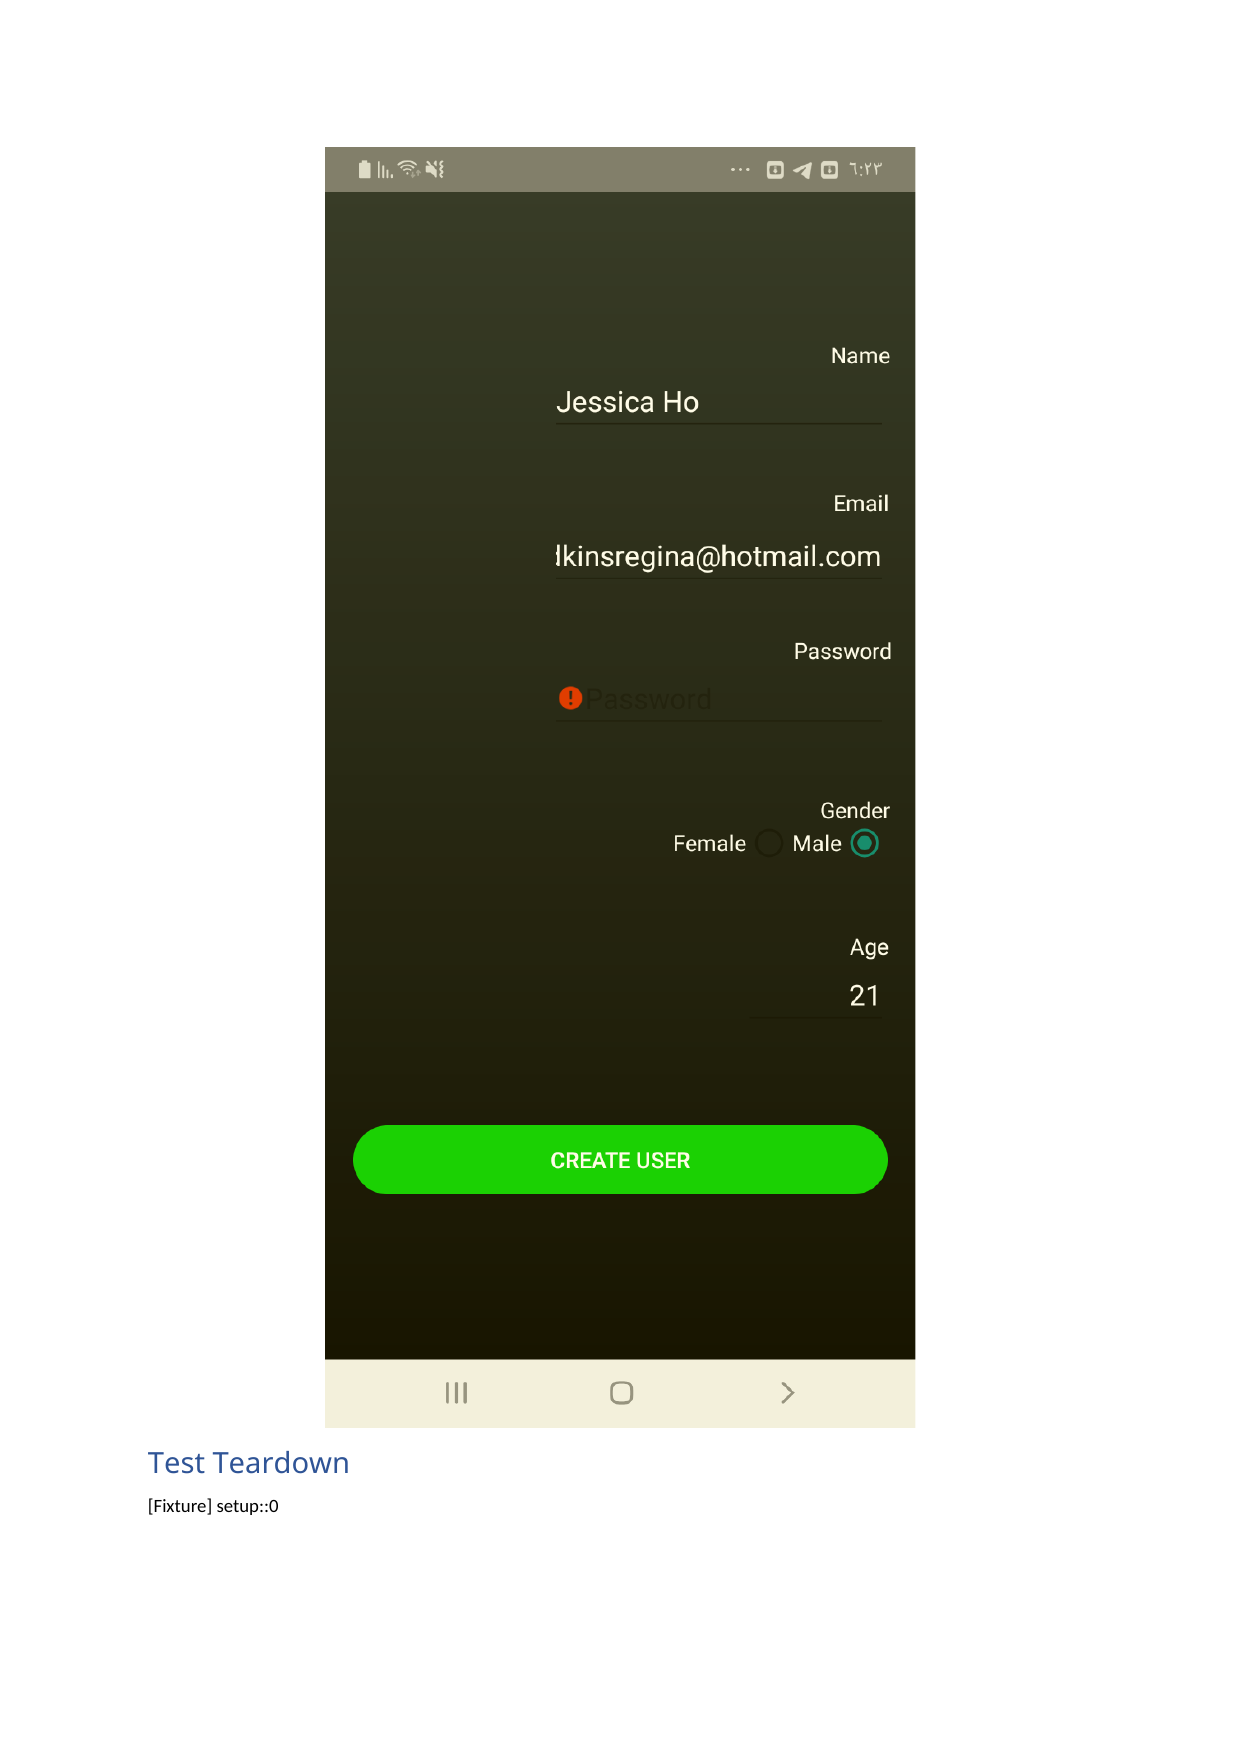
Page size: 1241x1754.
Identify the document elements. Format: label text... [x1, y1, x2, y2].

picture [325, 147, 916, 1428]
text [Fixture] setup::0 [148, 1494, 1093, 1517]
subtitle Test Teardown [148, 1442, 1093, 1482]
